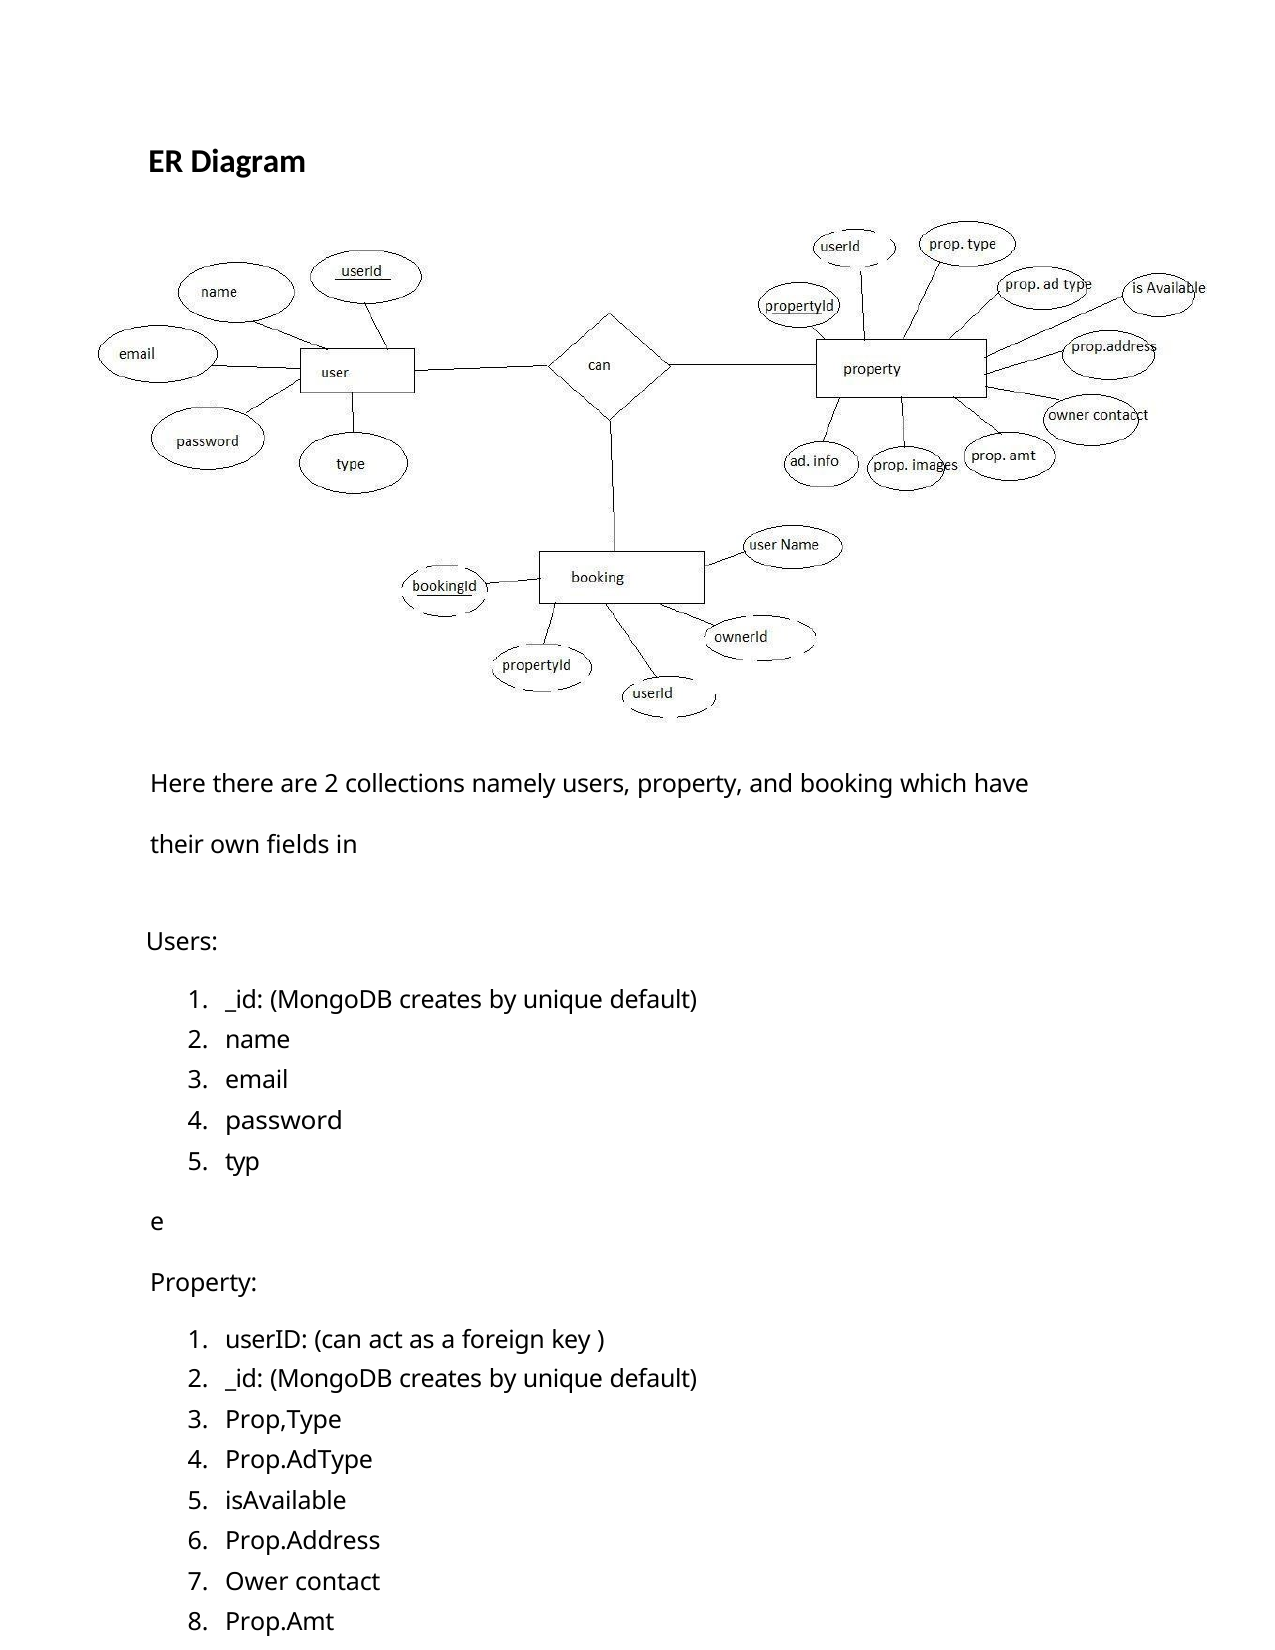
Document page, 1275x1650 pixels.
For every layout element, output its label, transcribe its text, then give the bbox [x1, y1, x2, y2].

list password [187, 1103, 1275, 1137]
text Here there are 2 collections namely users, property, and booking which have their own fields in [150, 766, 1072, 861]
picture [97, 219, 1208, 723]
list Ower contact [187, 1563, 1275, 1597]
list isAvailable [187, 1482, 1275, 1516]
subtitle ER Diagram [148, 140, 1275, 181]
text Users: [75, 924, 218, 958]
list _id: (MongoDB creates by unique default) [187, 982, 1275, 1016]
list email [187, 1062, 1275, 1096]
list Prop.AdType [187, 1442, 1275, 1476]
list name [187, 1022, 1275, 1056]
list userID: (can act as a foreign key ) [187, 1325, 1275, 1354]
list Prop,Type [187, 1401, 1275, 1435]
list _id: (MongoDB creates by unique default) [187, 1360, 1275, 1394]
list Prop.Amt [187, 1604, 1275, 1638]
list Prop.Address [187, 1523, 1275, 1557]
list type Property: [150, 1143, 272, 1298]
